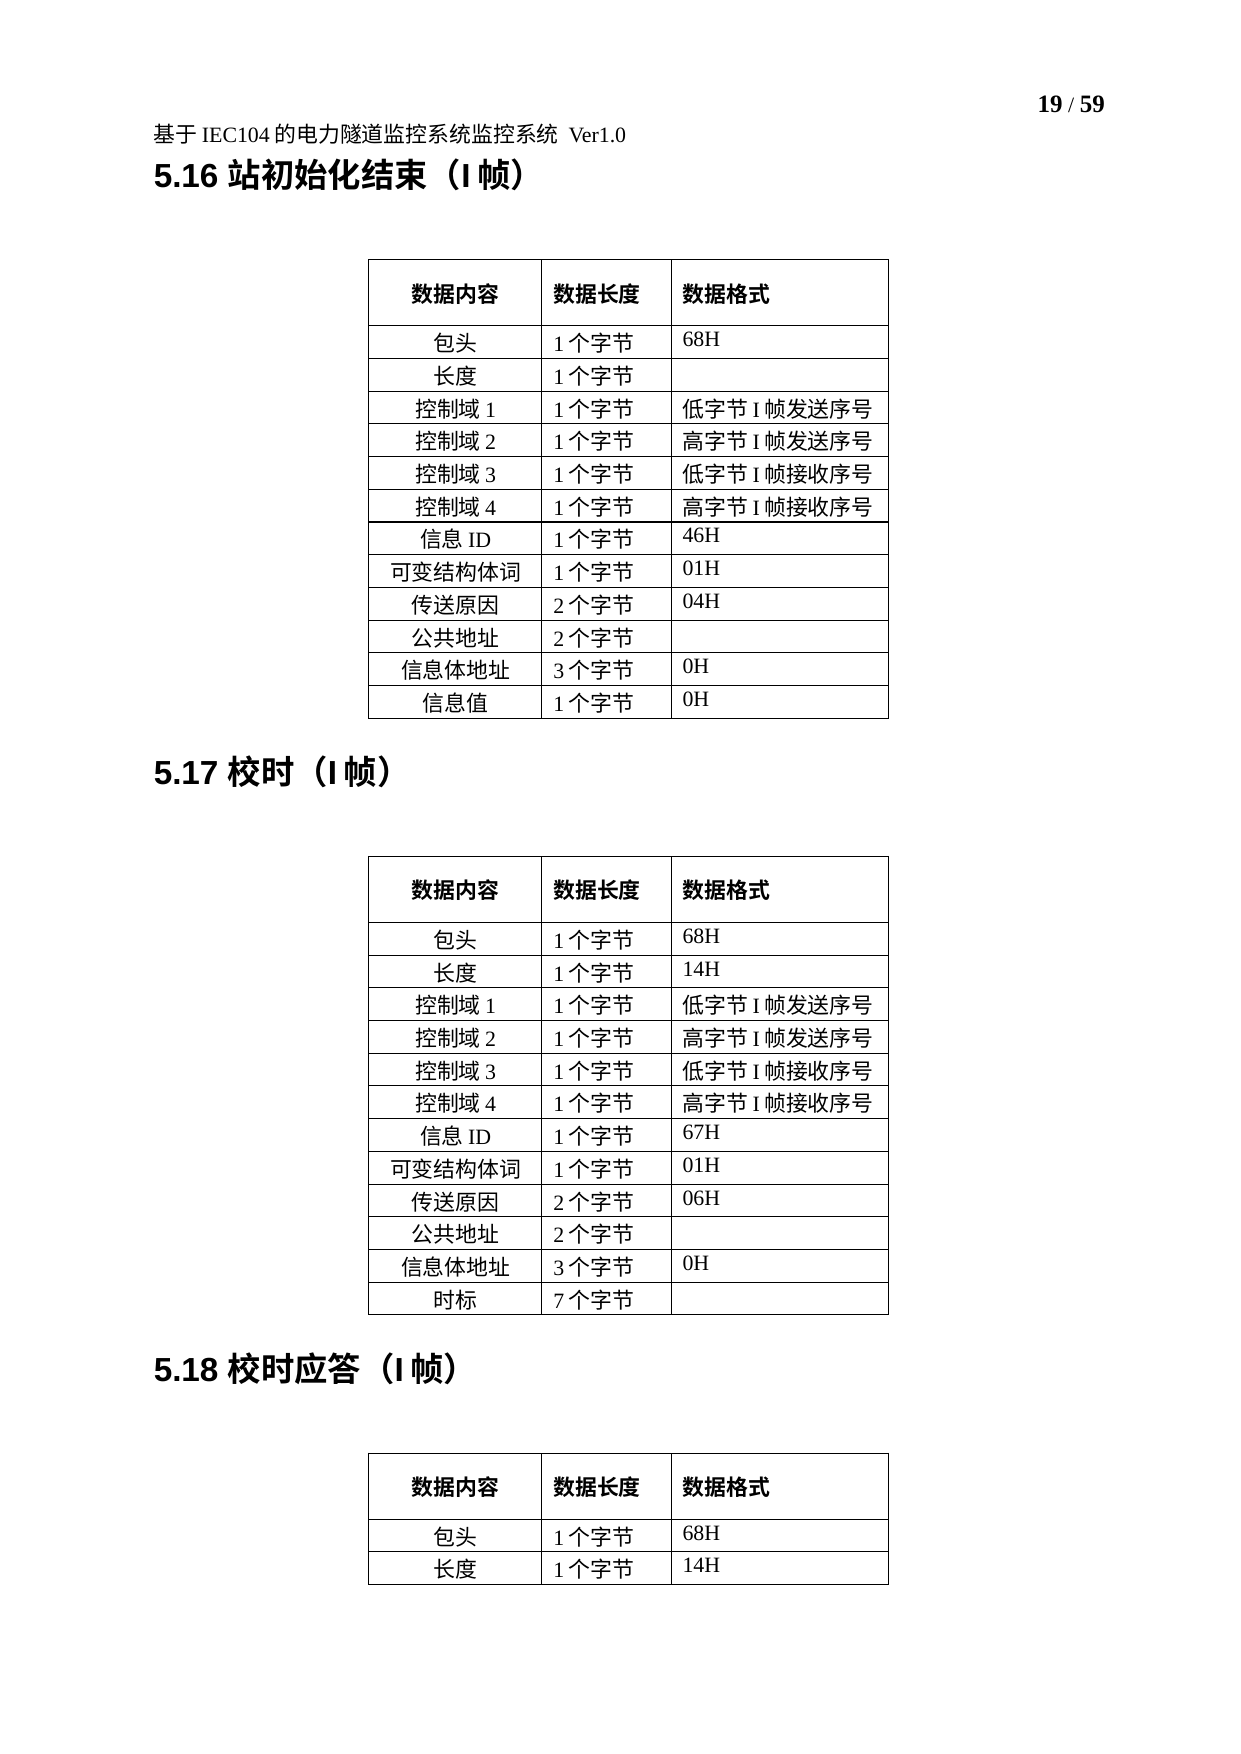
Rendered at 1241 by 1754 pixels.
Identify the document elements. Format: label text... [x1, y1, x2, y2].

table_cell 高字节I帧接收序号 [672, 490, 888, 521]
table_header 数据长度 [542, 260, 671, 325]
table_cell 高字节I帧发送序号 [672, 424, 888, 456]
table_header 数据长度 [542, 1454, 671, 1518]
table_cell 14H [672, 956, 888, 987]
table_cell [672, 1217, 888, 1249]
table_cell 46H [672, 523, 888, 554]
table_header 数据内容 [369, 857, 541, 922]
table_cell 信息值 [369, 686, 541, 718]
table_cell 1个字节 [542, 523, 671, 554]
table_cell 控制域3 [369, 1054, 541, 1085]
table_cell 包头 [369, 923, 541, 954]
table_cell 04H [672, 588, 888, 619]
table_cell 2个字节 [542, 588, 671, 619]
table_cell 1个字节 [542, 1552, 671, 1584]
table_cell 2个字节 [542, 621, 671, 652]
table_cell 1个字节 [542, 555, 671, 587]
table_cell 公共地址 [369, 621, 541, 652]
table_cell [672, 621, 888, 652]
table_cell 控制域3 [369, 457, 541, 489]
table_cell 长度 [369, 359, 541, 391]
table_cell 高字节I帧发送序号 [672, 1021, 888, 1053]
table_cell 7个字节 [542, 1283, 671, 1314]
table_cell 包头 [369, 1520, 541, 1551]
table_cell 时标 [369, 1283, 541, 1314]
table_header 数据格式 [672, 1454, 888, 1518]
table_cell 信息体地址 [369, 1250, 541, 1282]
table_cell 低字节I帧发送序号 [672, 988, 888, 1020]
table_cell 1个字节 [542, 1119, 671, 1151]
table_cell 68H [672, 1520, 888, 1551]
table_cell [672, 359, 888, 391]
table_cell 1个字节 [542, 1086, 671, 1118]
table_cell 可变结构体词 [369, 1152, 541, 1183]
table_cell 传送原因 [369, 1185, 541, 1216]
table_cell 可变结构体词 [369, 555, 541, 587]
subtitle 5.16 站初始化结束（I帧） [153, 149, 1104, 197]
table_cell 2个字节 [542, 1185, 671, 1216]
table_cell 公共地址 [369, 1217, 541, 1249]
table_cell 控制域2 [369, 424, 541, 456]
table_cell 控制域4 [369, 490, 541, 521]
table_cell 低字节I帧接收序号 [672, 457, 888, 489]
table_cell 1个字节 [542, 923, 671, 954]
table_cell 1个字节 [542, 1021, 671, 1053]
table_cell 1个字节 [542, 686, 671, 718]
table_cell 0H [672, 653, 888, 685]
table_cell 1个字节 [542, 1152, 671, 1183]
table_cell 3个字节 [542, 1250, 671, 1282]
table_cell 传送原因 [369, 588, 541, 619]
table_cell 06H [672, 1185, 888, 1216]
table_cell 1个字节 [542, 1520, 671, 1551]
table_cell 2个字节 [542, 1217, 671, 1249]
table_cell 长度 [369, 956, 541, 987]
table_cell 01H [672, 555, 888, 587]
table_cell 1个字节 [542, 359, 671, 391]
table_cell 控制域4 [369, 1086, 541, 1118]
table_cell 67H [672, 1119, 888, 1151]
table_cell 高字节I帧接收序号 [672, 1086, 888, 1118]
table_cell 68H [672, 923, 888, 954]
table_cell 0H [672, 686, 888, 718]
table_cell [672, 1283, 888, 1314]
table_cell 1个字节 [542, 490, 671, 521]
subtitle 5.17 校时（I帧） [153, 746, 1104, 794]
table_cell 低字节I帧发送序号 [672, 392, 888, 423]
table_cell 1个字节 [542, 956, 671, 987]
table_header 数据内容 [369, 1454, 541, 1518]
table_cell 68H [672, 326, 888, 358]
table_header 数据格式 [672, 260, 888, 325]
table_cell 1个字节 [542, 392, 671, 423]
table_cell 控制域1 [369, 988, 541, 1020]
table_cell 信息体地址 [369, 653, 541, 685]
table_header 数据格式 [672, 857, 888, 922]
table_cell 1个字节 [542, 424, 671, 456]
table_cell 1个字节 [542, 326, 671, 358]
table_cell 长度 [369, 1552, 541, 1584]
table_cell 1个字节 [542, 457, 671, 489]
subtitle 5.18 校时应答（I帧） [153, 1342, 1104, 1391]
table_cell 控制域2 [369, 1021, 541, 1053]
table_cell 0H [672, 1250, 888, 1282]
table_cell 3个字节 [542, 653, 671, 685]
table_header 数据内容 [369, 260, 541, 325]
table_cell 01H [672, 1152, 888, 1183]
table_cell 包头 [369, 326, 541, 358]
table_cell 信息ID [369, 523, 541, 554]
table_cell 信息ID [369, 1119, 541, 1151]
table_cell 14H [672, 1552, 888, 1584]
table_cell 1个字节 [542, 1054, 671, 1085]
table_header 数据长度 [542, 857, 671, 922]
table_cell 控制域1 [369, 392, 541, 423]
table_cell 1个字节 [542, 988, 671, 1020]
table_cell 低字节I帧接收序号 [672, 1054, 888, 1085]
